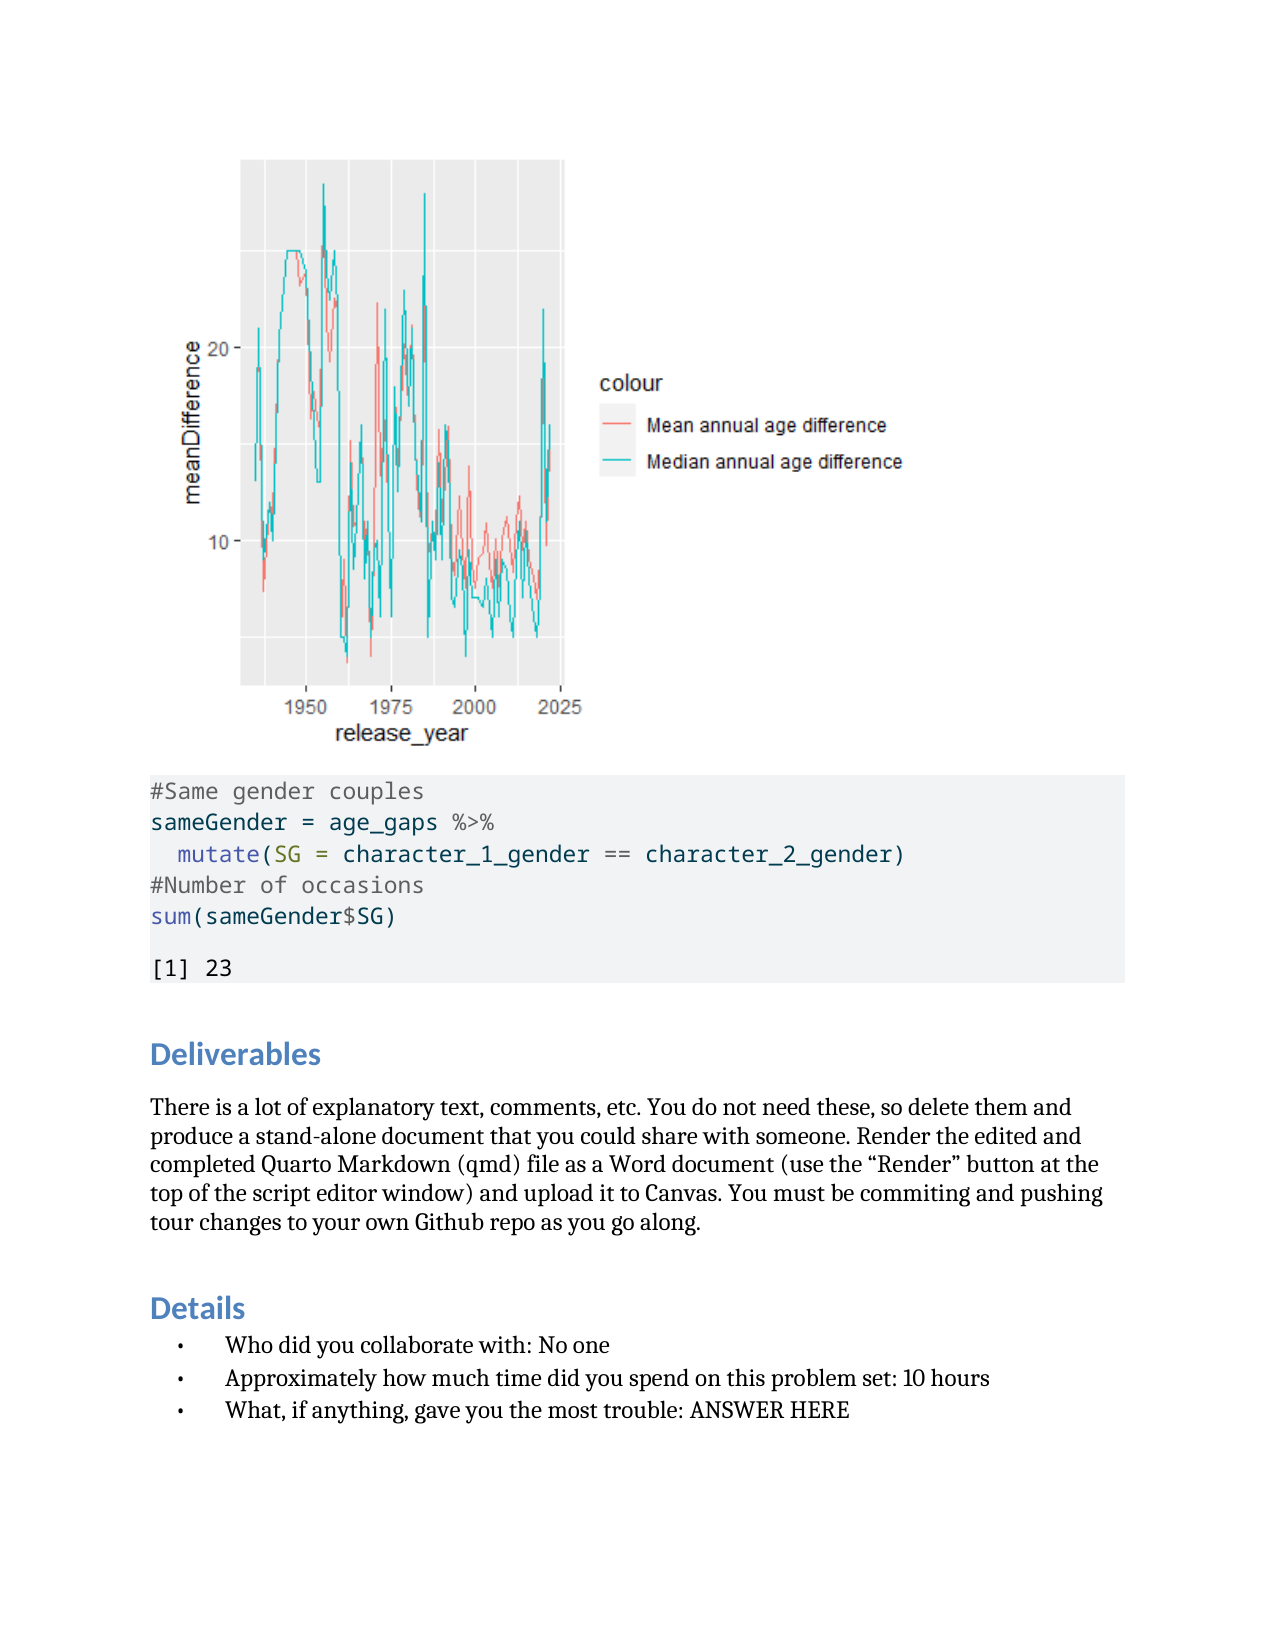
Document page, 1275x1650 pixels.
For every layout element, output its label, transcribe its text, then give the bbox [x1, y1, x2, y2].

list What, if anything, gave you the most trouble: ANSWER HERE [175, 1396, 1125, 1425]
text [1] 23 [150, 952, 1125, 983]
subtitle Deliverables [150, 1033, 1125, 1074]
list Who did you collaborate with: No one [175, 1331, 1125, 1360]
subtitle Details [150, 1287, 1125, 1327]
text There is a lot of explanatory text, comments, etc. You do not need these, so delete them and produce a stand-alone document that you could share with someone. Render the edited and completed Quarto Markdown (qmd) file as a Word document (use the “Render” button at the top of the script editor window) and upload it to Canvas. You must be commiting and pushing tour changes to your own Github repo as you go along. [150, 1093, 1125, 1237]
picture [168, 150, 927, 757]
list Approximately how much time did you spend on this problem set: 10 hours [175, 1364, 1125, 1392]
text #Same gender couples sameGender = age_gaps %>% mutate(SG = character_1_gender == character_2_gender) #Number of occasions sum(sameGender$SG) [397, 775, 1125, 931]
